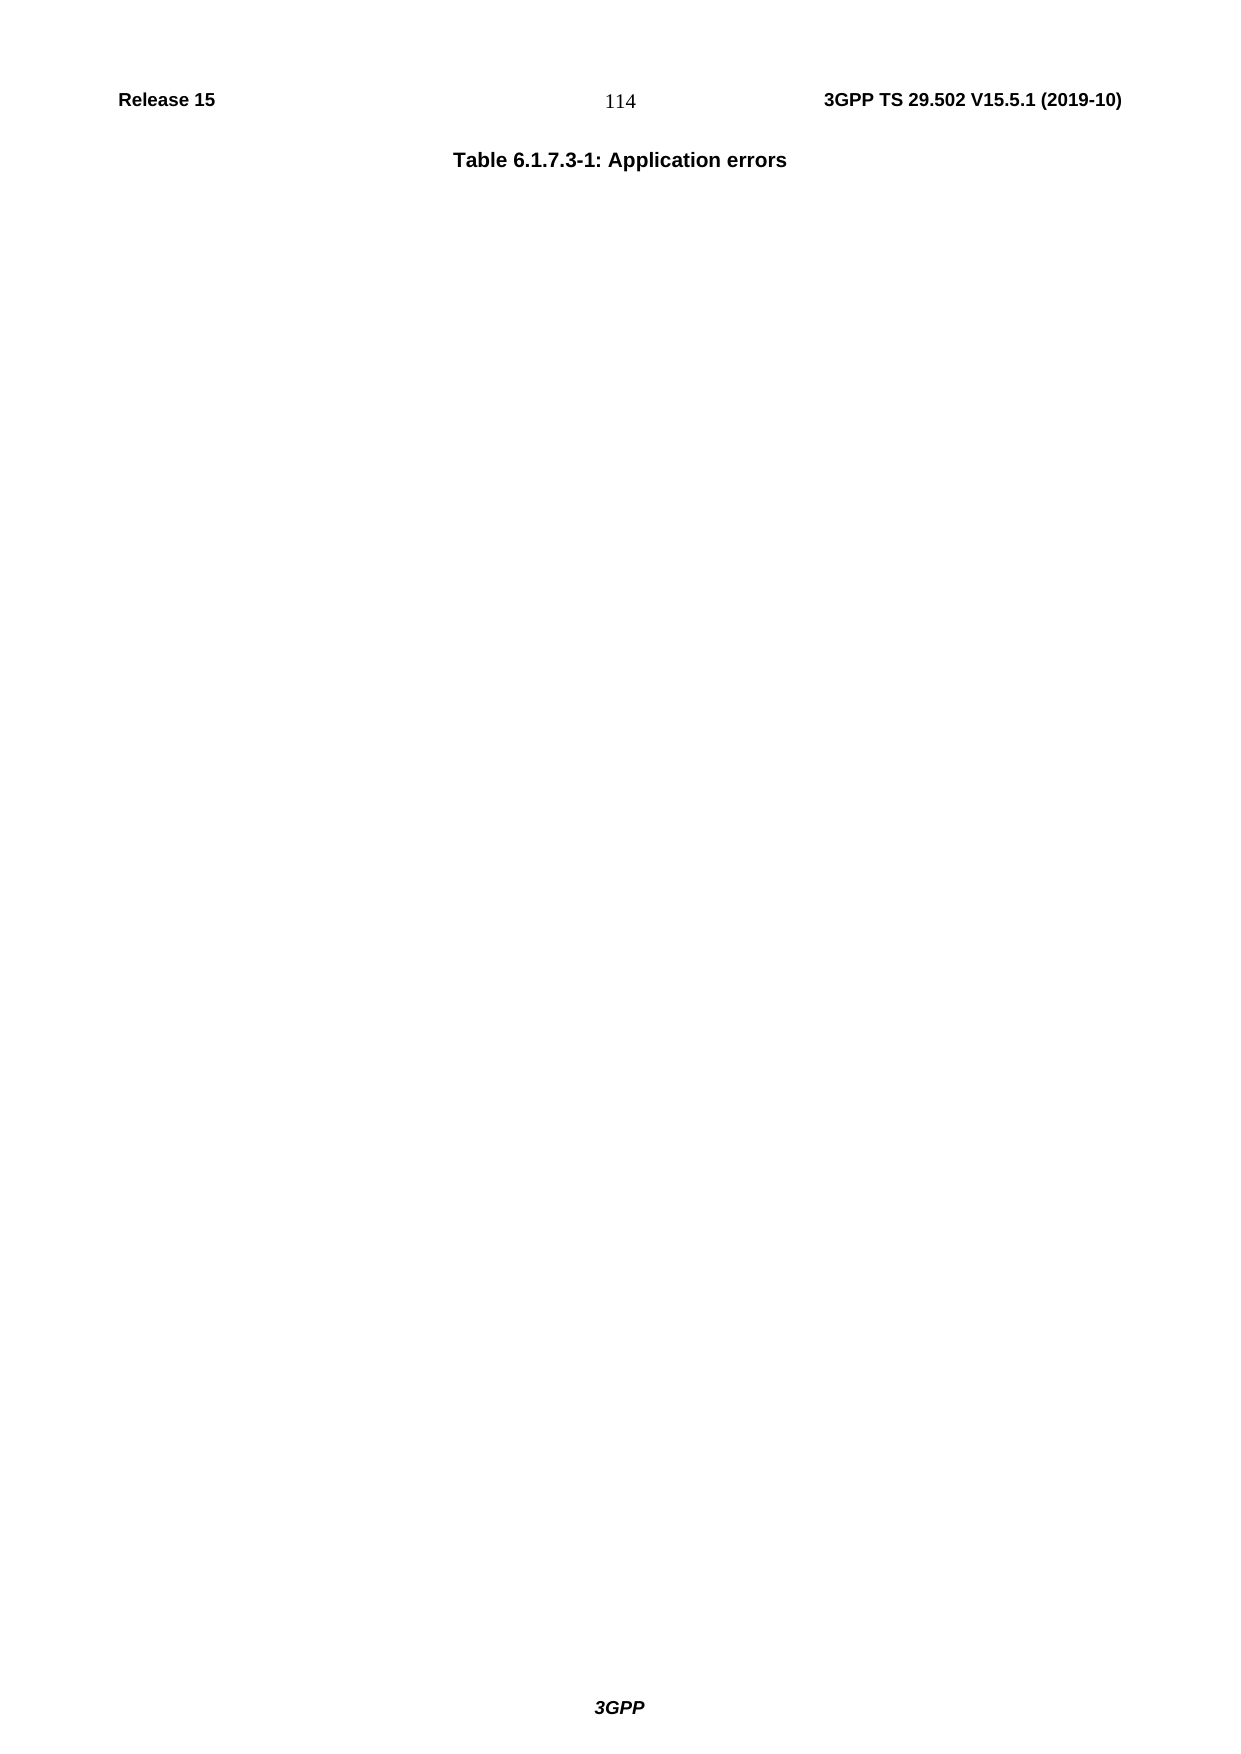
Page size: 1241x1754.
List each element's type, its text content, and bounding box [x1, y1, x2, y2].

text Table 6.1.7.3-1: Application errors [118, 147, 1122, 171]
